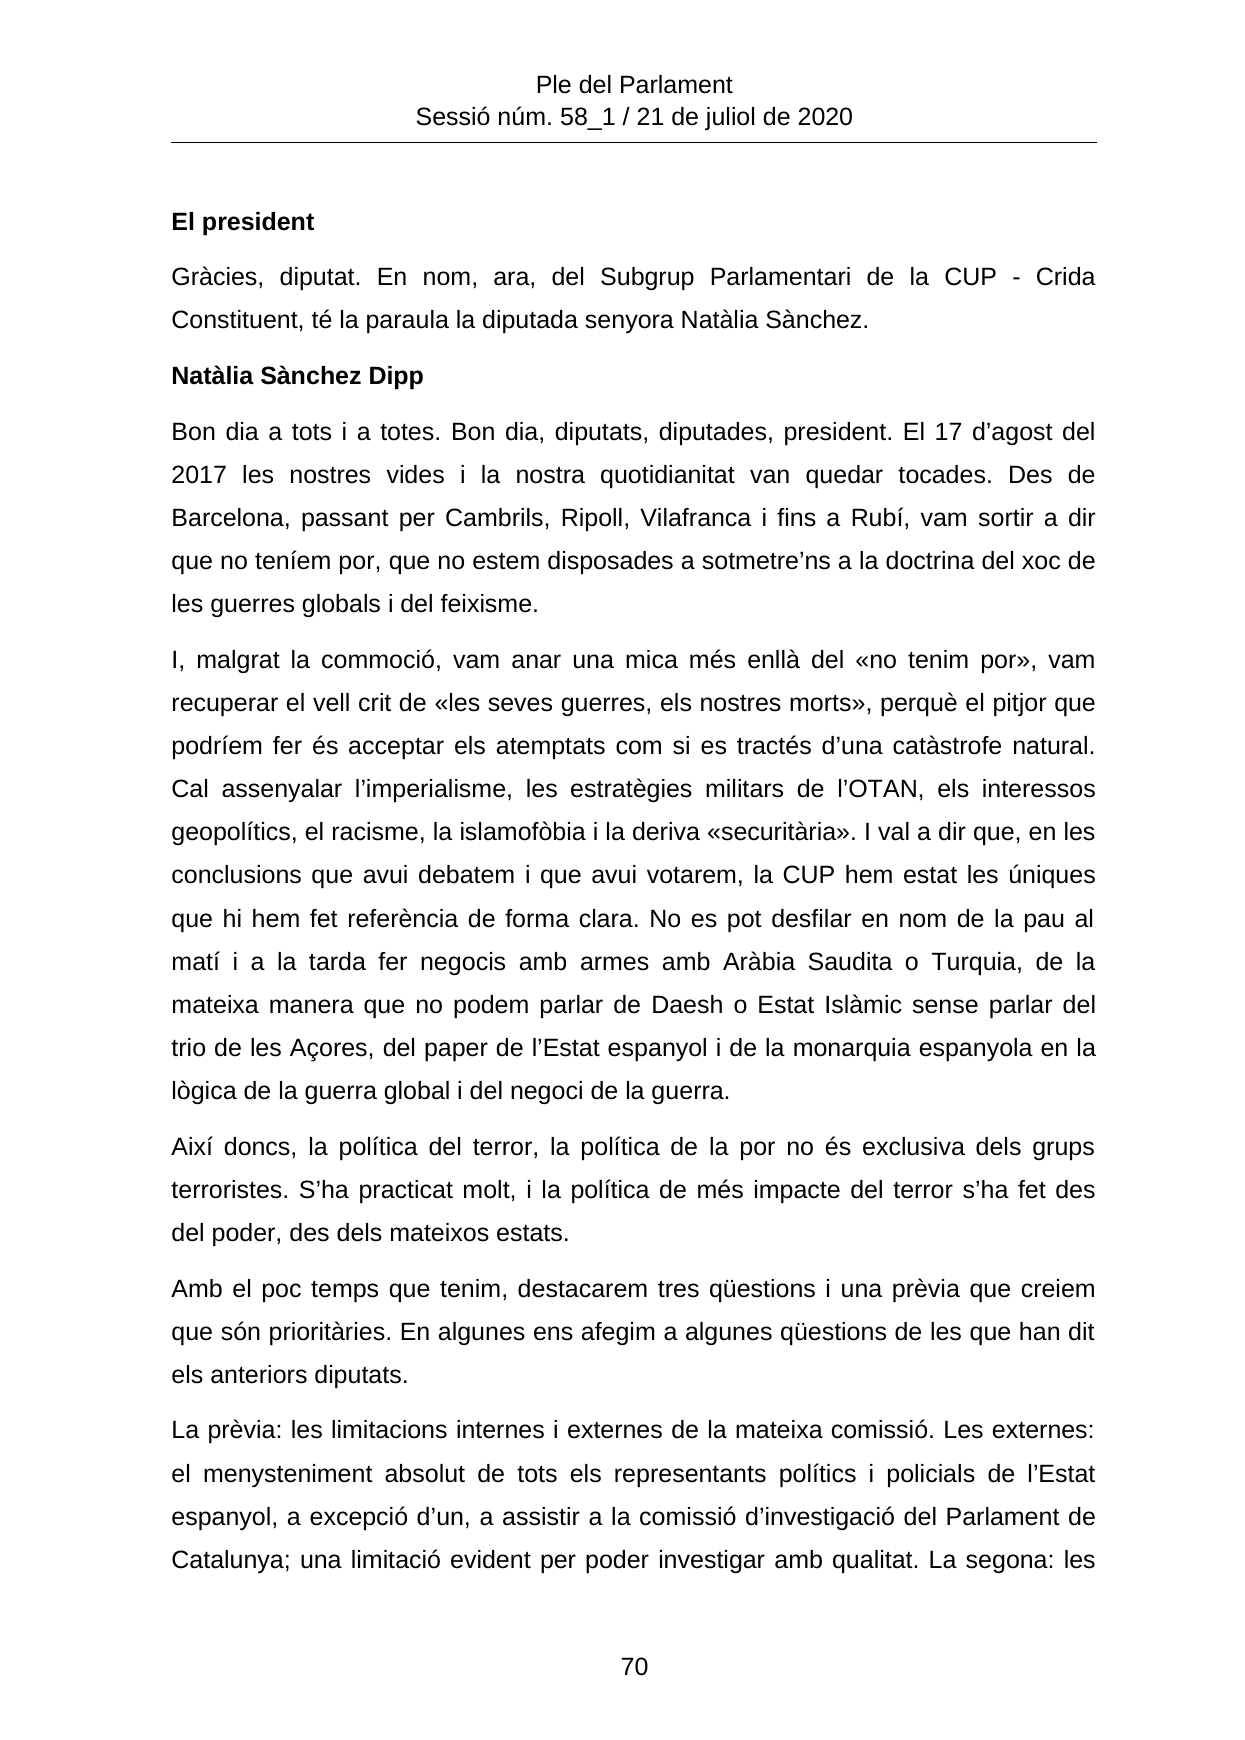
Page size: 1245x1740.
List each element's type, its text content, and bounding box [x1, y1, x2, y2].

text Així doncs, la política del terror, la política de la por no és exclusiva dels grups terroristes. S’ha practicat molt, i la política de més impacte del terror s’ha fet des del poder, des dels mateixos estats. [171, 1132, 1097, 1247]
text I, malgrat la commoció, vam anar una mica més enllà del «no tenim por», vam recuperar el vell crit de «les seves guerres, els nostres morts», perquè el pitjor que podríem fer és acceptar els atemptats com si es tractés d’una catàstrofe natural. Cal assenyalar l’imperialisme, les estratègies militars de l’OTAN, els interessos geopolítics, el racisme, la islamofòbia i la deriva «securitària». I val a dir que, en les conclusions que avui debatem i que avui votarem, la CUP hem estat les úniques que hi hem fet referència de forma clara. No es pot desfilar en nom de la pau al matí i a la tarda fer negocis amb armes amb Aràbia Saudita o Turquia, de la mateixa manera que no podem parlar de Daesh o Estat Islàmic sense parlar del trio de les Açores, del paper de l’Estat espanyol i de la monarquia espanyola en la lògica de la guerra global i del negoci de la guerra. [171, 645, 1097, 1105]
text Natàlia Sànchez Dipp [171, 361, 1097, 390]
text Amb el poc temps que tenim, destacarem tres qüestions i una prèvia que creiem que són prioritàries. En algunes ens afegim a algunes qüestions de les que han dit els anteriors diputats. [171, 1274, 1097, 1389]
text Bon dia a tots i a totes. Bon dia, diputats, diputades, president. El 17 d’agost del 2017 les nostres vides i la nostra quotidianitat van quedar tocades. Des de Barcelona, passant per Cambrils, Ripoll, Vilafranca i fins a Rubí, vam sortir a dir que no teníem por, que no estem disposades a sotmetre’ns a la doctrina del xoc de les guerres globals i del feixisme. [171, 417, 1097, 618]
text El president [171, 207, 1097, 236]
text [171, 1416, 1097, 1574]
text Gràcies, diputat. En nom, ara, del Subgrup Parlamentari de la CUP - Crida Constituent, té la paraula la diputada senyora Natàlia Sànchez. [171, 262, 1097, 334]
